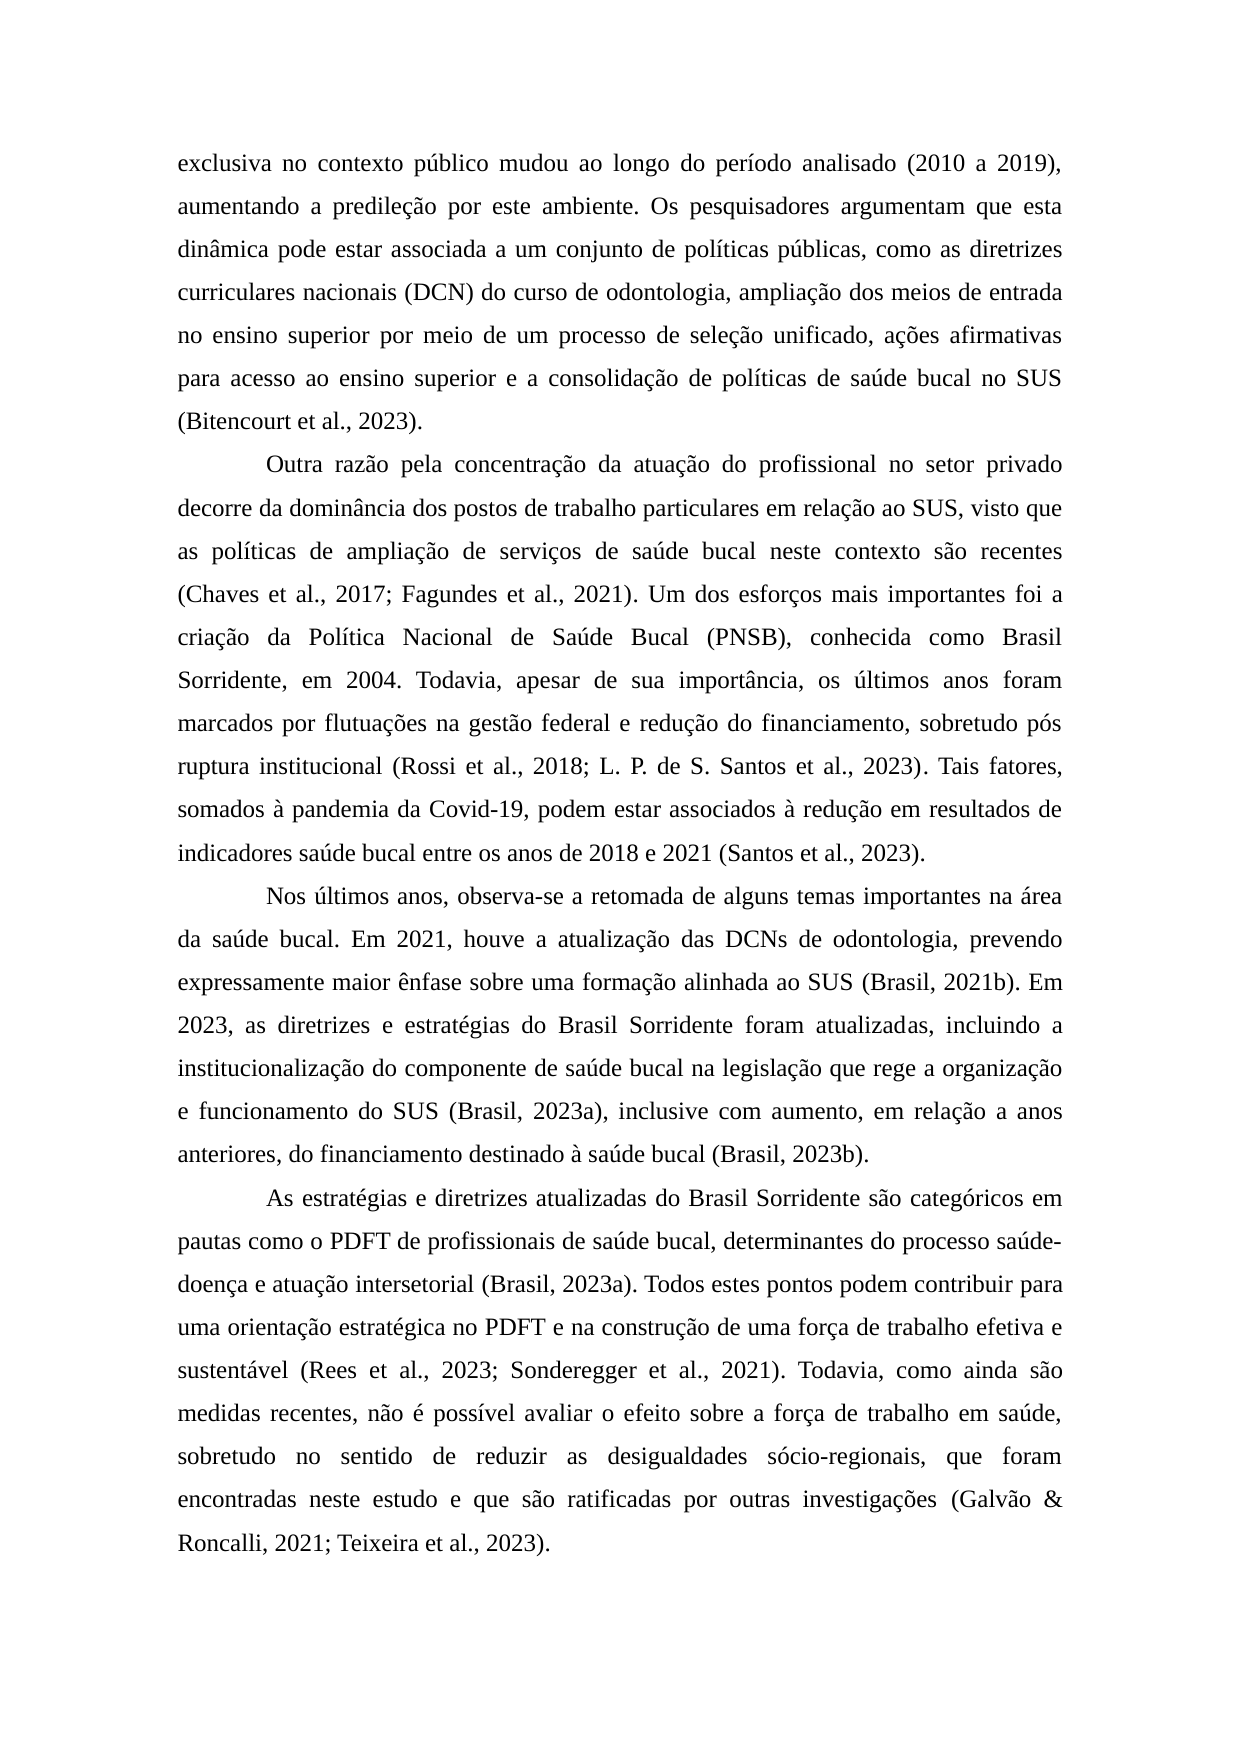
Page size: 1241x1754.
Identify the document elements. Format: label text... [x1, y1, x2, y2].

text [177, 148, 1063, 435]
text Nos últimos anos, observa-se a retomada de alguns temas importantes na área da saúde bucal. Em 2021, houve a atualização das DCNs de odontologia, prevendo expressamente maior ênfase sobre uma formação alinhada ao SUS . Em 2023, as diretrizes e estratégias do Brasil Sorridente foram atualizadas, incluindo a institucionalização do componente de saúde bucal na legislação que rege a organização e funcionamento do SUS , inclusive com aumento, em relação a anos anteriores, do financiamento destinado à saúde bucal . [177, 881, 1063, 1168]
text As estratégias e diretrizes atualizadas do Brasil Sorridente são categóricos em pautas como o PDFT de profissionais de saúde bucal, determinantes do processo saúde-doença e atuação intersetorial . Todos estes pontos podem contribuir para uma orientação estratégica no PDFT e na construção de uma força de trabalho efetiva e sustentável . Todavia, como ainda são medidas recentes, não é possível avaliar o efeito sobre a força de trabalho em saúde, sobretudo no sentido de reduzir as desigualdades sócio-regionais, que foram encontradas neste estudo e que são ratificadas por outras investigações . [177, 1183, 1063, 1556]
text Outra razão pela concentração da atuação do profissional no setor privado decorre da dominância dos postos de trabalho particulares em relação ao SUS, visto que as políticas de ampliação de serviços de saúde bucal neste contexto são recentes . Um dos esforços mais importantes foi a criação da Política Nacional de Saúde Bucal (PNSB), conhecida como Brasil Sorridente, em 2004. Todavia, apesar de sua importância, os últimos anos foram marcados por flutuações na gestão federal e redução do financiamento, sobretudo pós ruptura institucional . Tais fatores, somados à pandemia da Covid-19, podem estar associados à redução em resultados de indicadores saúde bucal entre os anos de 2018 e 2021 . [177, 449, 1063, 866]
